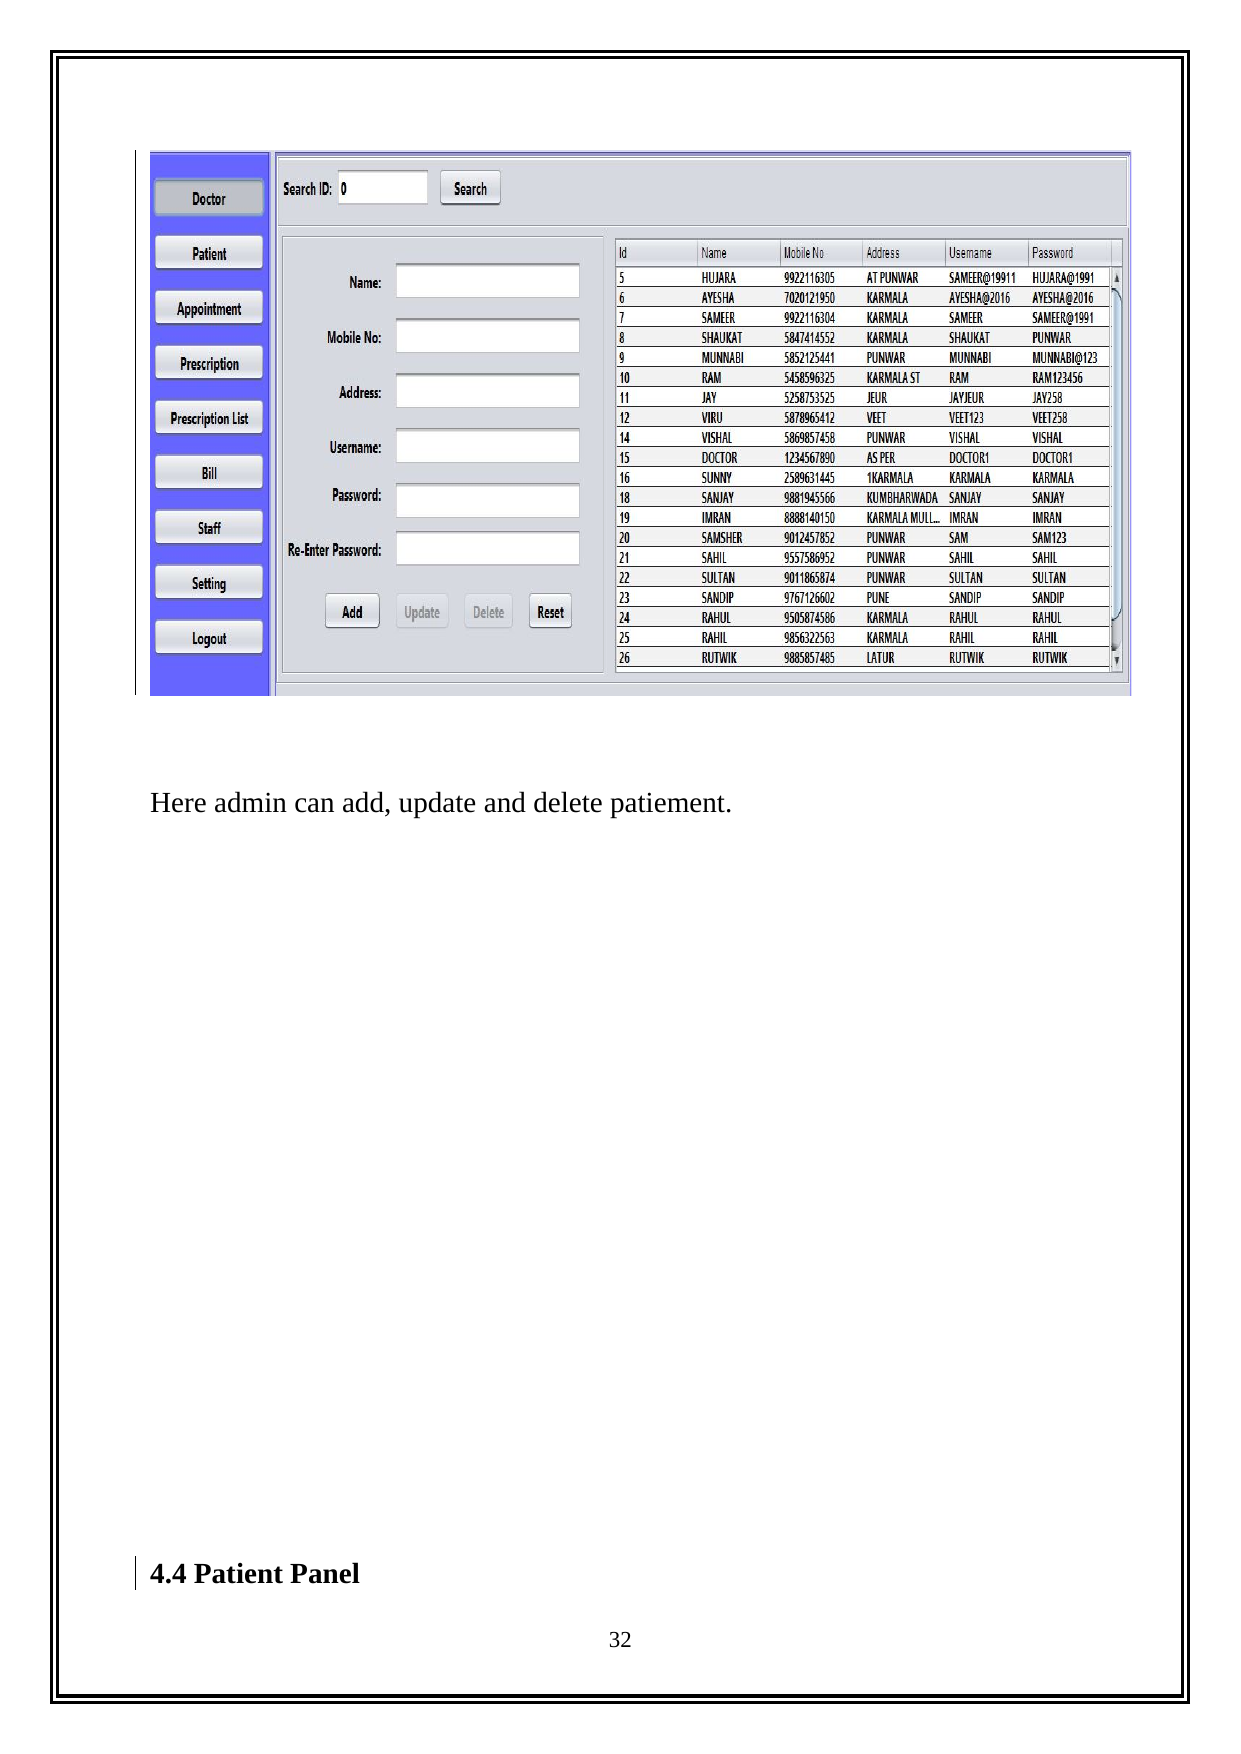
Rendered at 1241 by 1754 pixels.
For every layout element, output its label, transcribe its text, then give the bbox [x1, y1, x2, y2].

text 4.4 Patient Panel [150, 1556, 1090, 1590]
text Here admin can add, update and delete patiement. [150, 785, 1090, 818]
picture [150, 150, 1132, 696]
